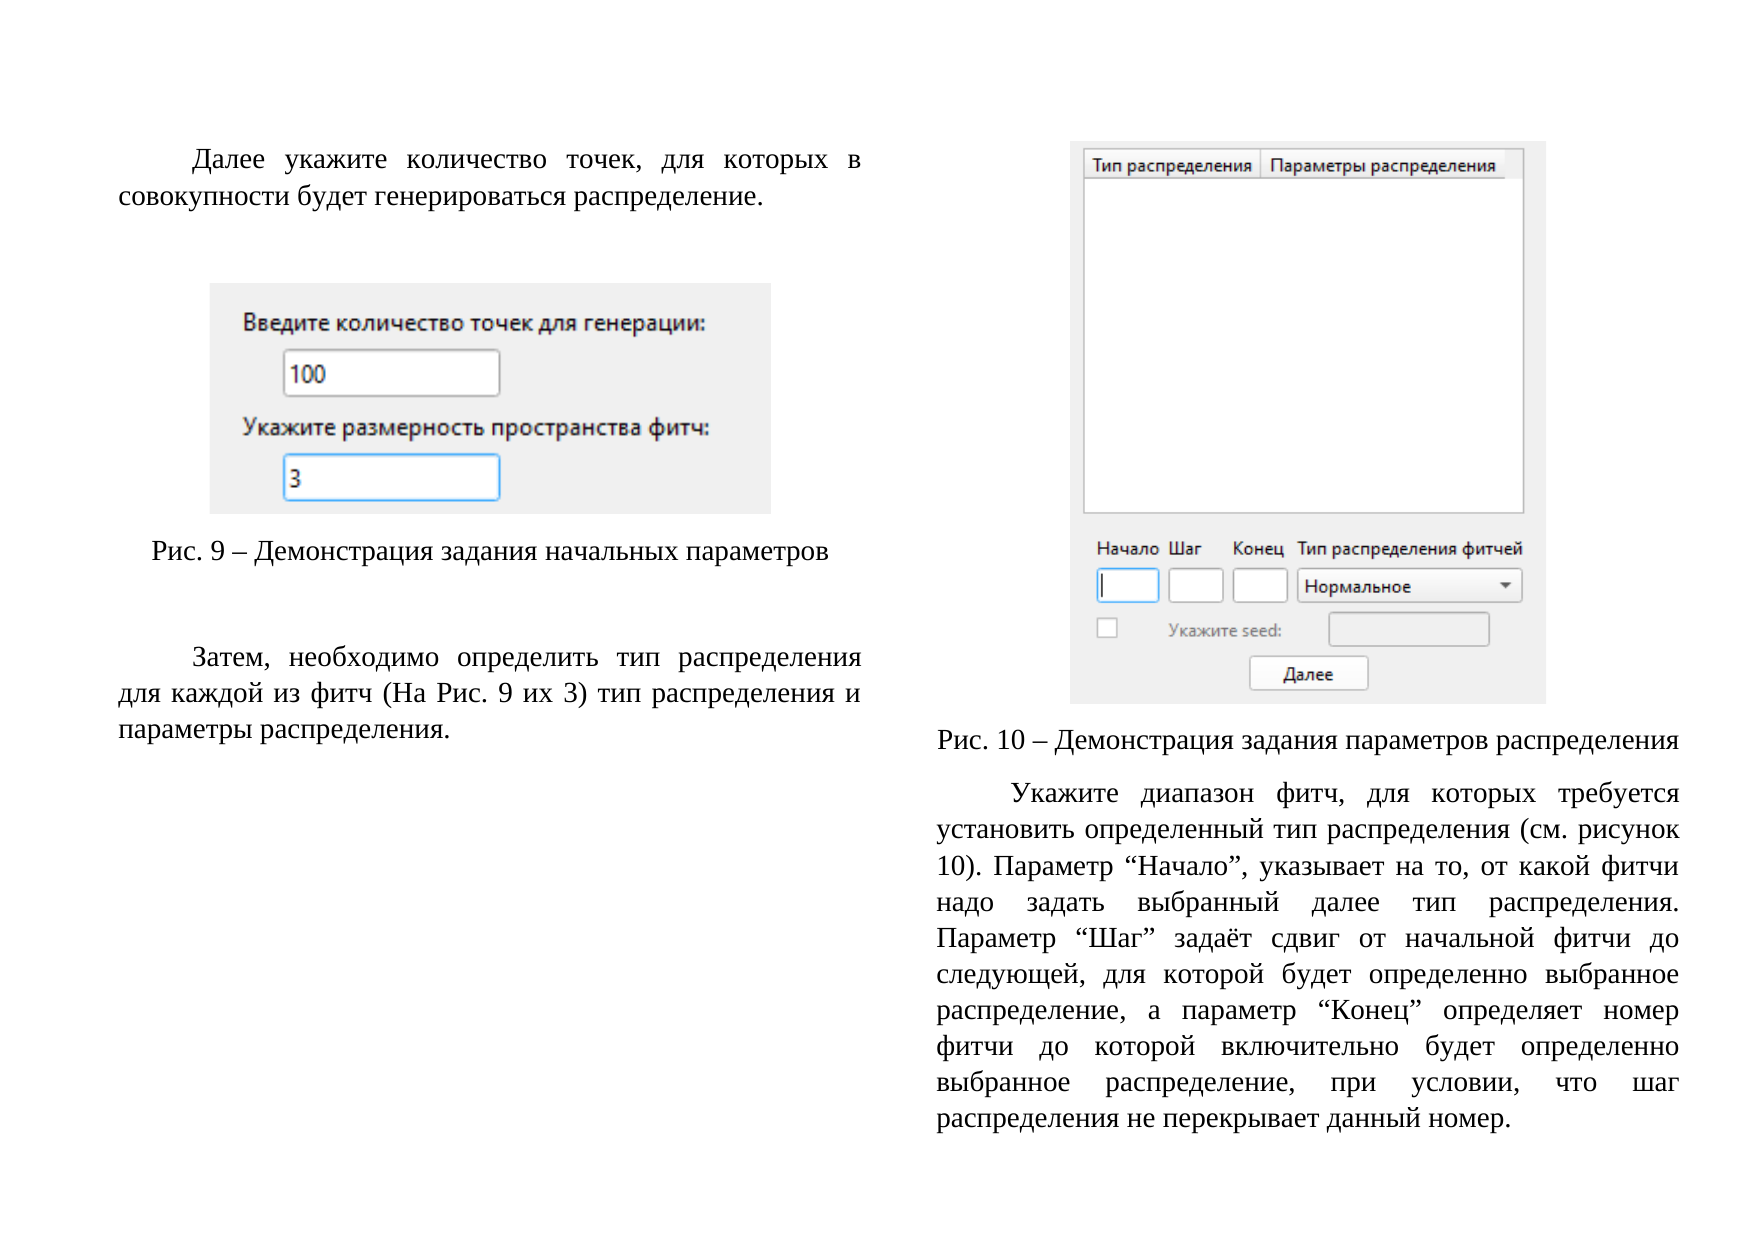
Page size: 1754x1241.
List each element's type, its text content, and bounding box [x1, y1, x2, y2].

picture [1070, 141, 1547, 704]
picture [209, 283, 771, 514]
text Укажите диапазон фитч, для которых требуется установить определенный тип распределения (см. рисунок 10). Параметр “Начало”, указывает на то, от какой фитчи надо задать выбранный далее тип распределения. Параметр “Шаг” задаёт сдвиг от начальной фитчи до следующей, для которой будет определенно выбранное распределение, а параметр “Конец” определяет номер фитчи до которой включительно будет определенно выбранное распределение, при условии, что шаг распределения не перекрывает данный номер. [936, 775, 1680, 1134]
text Рис. 10 – Демонстрация задания параметров распределения [936, 722, 1680, 756]
text Затем, необходимо определить тип распределения для каждой из фитч (На Рис. 9 их 3) тип распределения и параметры распределения. [118, 639, 862, 744]
text Рис. 9 – Демонстрация задания начальных параметров [118, 533, 862, 567]
text Далее укажите количество точек, для которых в совокупности будет генерироваться распределение. [118, 141, 862, 211]
